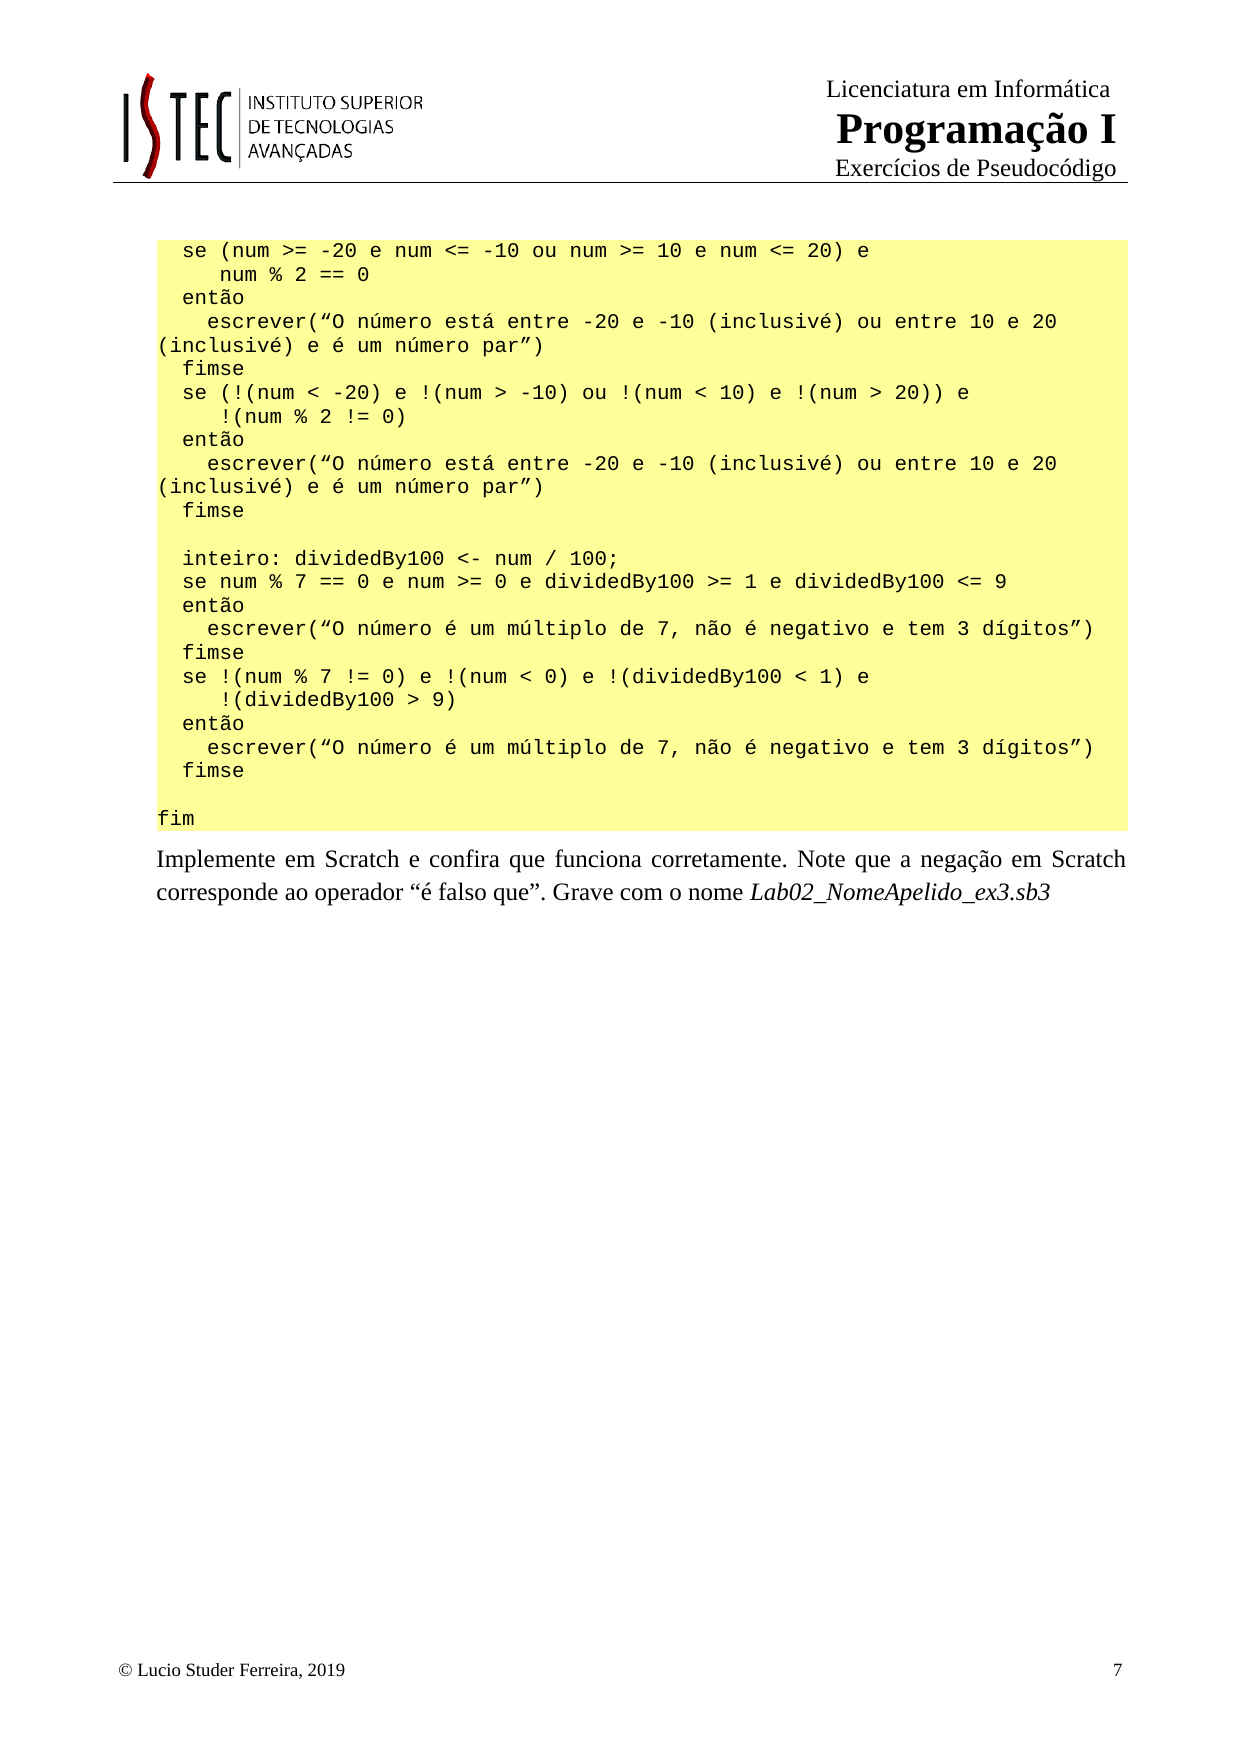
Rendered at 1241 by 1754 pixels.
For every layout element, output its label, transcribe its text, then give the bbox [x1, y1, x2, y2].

text !(num % 2 != 0) [157, 406, 1128, 429]
text fimse [157, 500, 1128, 524]
text escrever(“O número está entre -20 e -10 (inclusivé) ou entre 10 e 20 (inclusivé) e é um número par”) [157, 453, 1128, 500]
text fimse [157, 358, 1128, 382]
text então [157, 713, 1128, 737]
picture [123, 73, 423, 179]
text fimse [157, 760, 1128, 784]
text escrever(“O número é um múltiplo de 7, não é negativo e tem 3 dígitos”) [157, 737, 1128, 760]
text inteiro: dividedBy100 <- num / 100; [157, 547, 1128, 571]
text escrever(“O número é um múltiplo de 7, não é negativo e tem 3 dígitos”) [157, 618, 1128, 642]
text então [157, 595, 1128, 618]
text então [157, 429, 1128, 453]
text então [157, 287, 1128, 311]
text Implemente em Scratch e confira que funciona corretamente. Note que a negação em Scratch corresponde ao operador “é falso que”. Grave com o nome Lab02_NomeApelido_ex3.sb3 [156, 844, 1128, 906]
text num % 2 == 0 [157, 264, 1128, 287]
text fimse [157, 642, 1128, 666]
text se !(num % 7 != 0) e !(num < 0) e !(dividedBy100 < 1) e [157, 666, 1128, 689]
text !(dividedBy100 > 9) [157, 689, 1128, 713]
text escrever(“O número está entre -20 e -10 (inclusivé) ou entre 10 e 20 (inclusivé) e é um número par”) [157, 311, 1128, 358]
text fim [157, 808, 1128, 831]
text se (num >= -20 e num <= -10 ou num >= 10 e num <= 20) e [157, 240, 1128, 264]
text se (!(num < -20) e !(num > -10) ou !(num < 10) e !(num > 20)) e [157, 382, 1128, 406]
text se num % 7 == 0 e num >= 0 e dividedBy100 >= 1 e dividedBy100 <= 9 [157, 571, 1128, 595]
